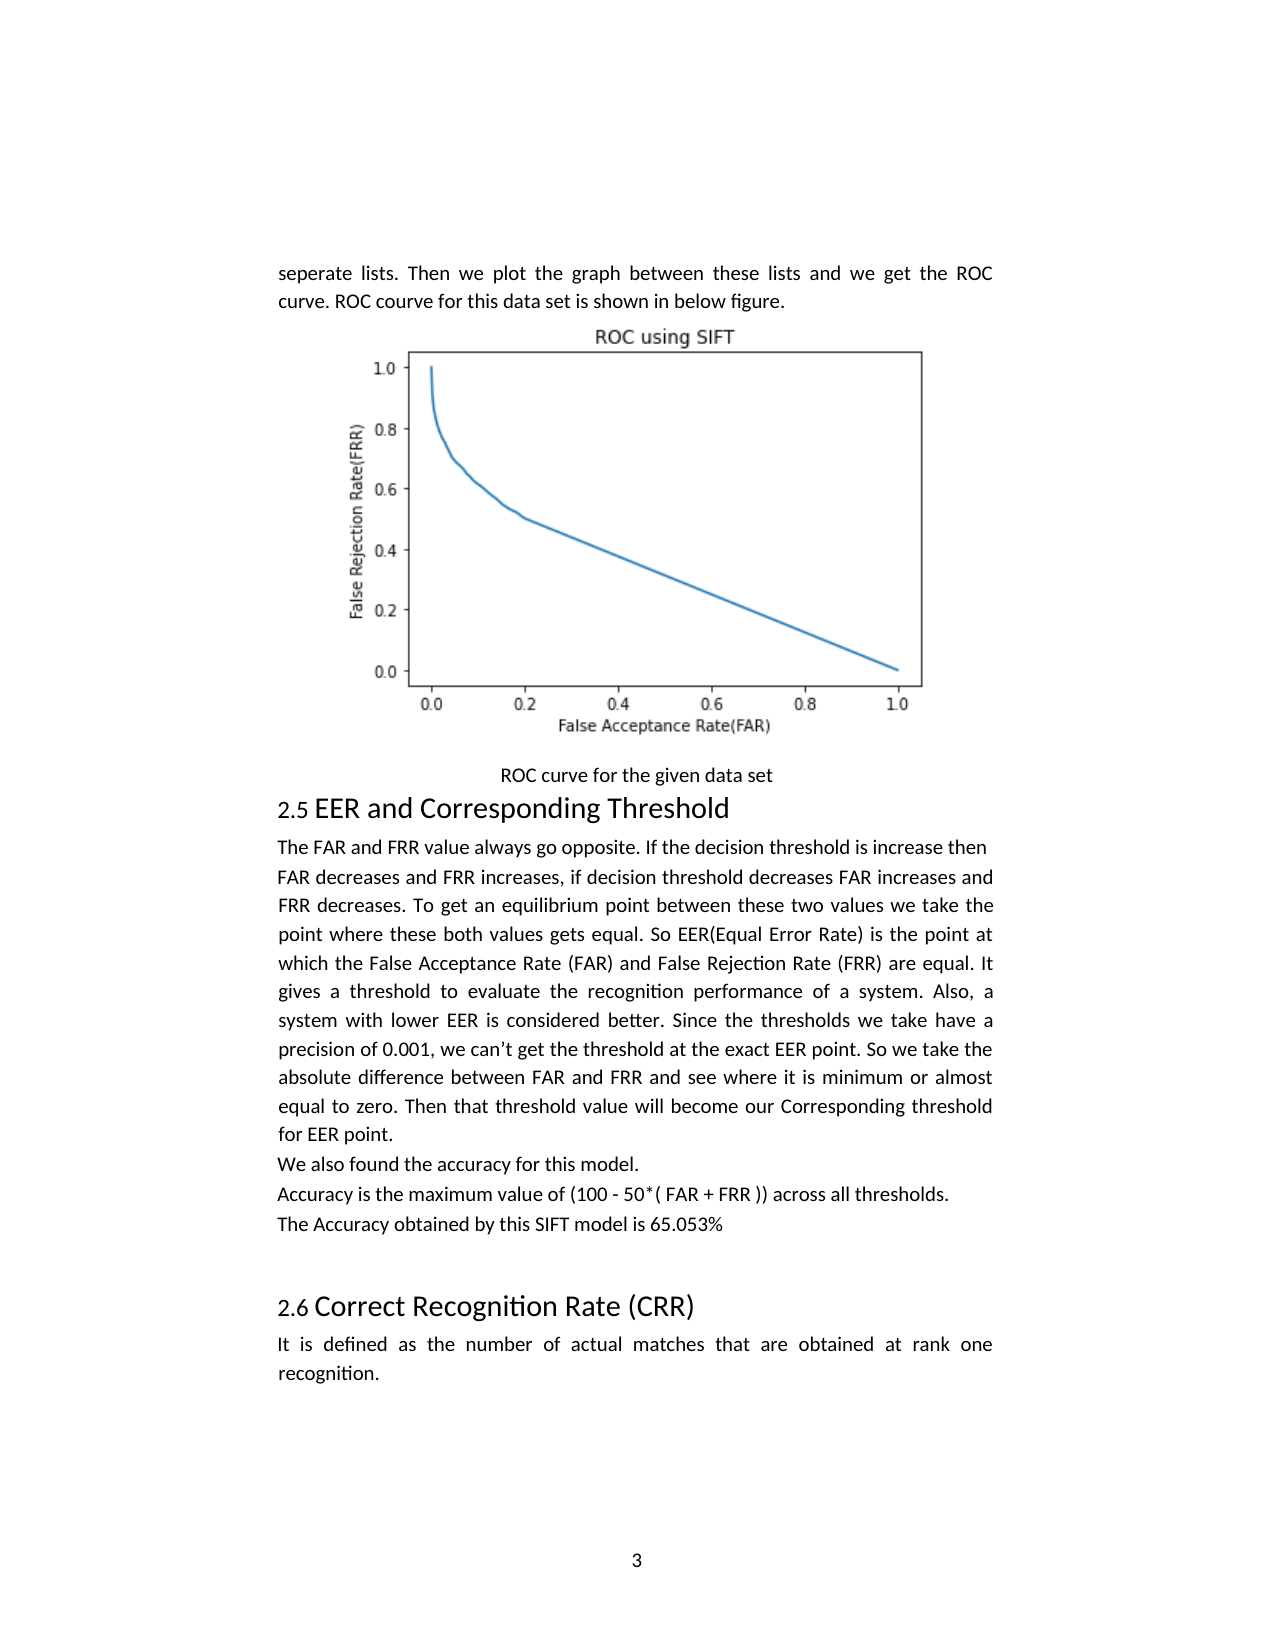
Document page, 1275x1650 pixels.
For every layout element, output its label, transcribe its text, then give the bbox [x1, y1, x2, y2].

text Accuracy is the maximum value of (100 - 50*( FAR + FRR )) across all thresholds. [277, 1182, 995, 1207]
text ROC curve for the given data set [325, 762, 948, 787]
text The FAR and FRR value always go opposite. If the decision threshold is increase then [277, 834, 995, 859]
picture [341, 318, 932, 744]
subtitle 2.6 Correct Recognition Rate (CRR) [277, 1287, 995, 1324]
text The Accuracy obtained by this SIFT model is 65.053% [277, 1212, 995, 1237]
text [277, 260, 995, 314]
text It is defined as the number of actual matches that are obtained at rank one recognition. [277, 1332, 995, 1386]
text FAR decreases and FRR increases, if decision threshold decreases FAR increases and FRR decreases. To get an equilibrium point between these two values we take the point where these both values gets equal. So EER(Equal Error Rate) is the point at which the False Acceptance Rate (FAR) and False Rejection Rate (FRR) are equal. It gives a threshold to evaluate the recognition performance of a system. Also, a system with lower EER is considered better. Since the thresholds we take have a precision of 0.001, we can’t get the threshold at the exact EER point. So we take the absolute difference between FAR and FRR and see where it is minimum or almost equal to zero. Then that threshold value will become our Corresponding threshold for EER point. [277, 864, 995, 1147]
text We also found the accuracy for this model. [277, 1152, 995, 1177]
subtitle 2.5 EER and Corresponding Threshold [277, 789, 995, 826]
